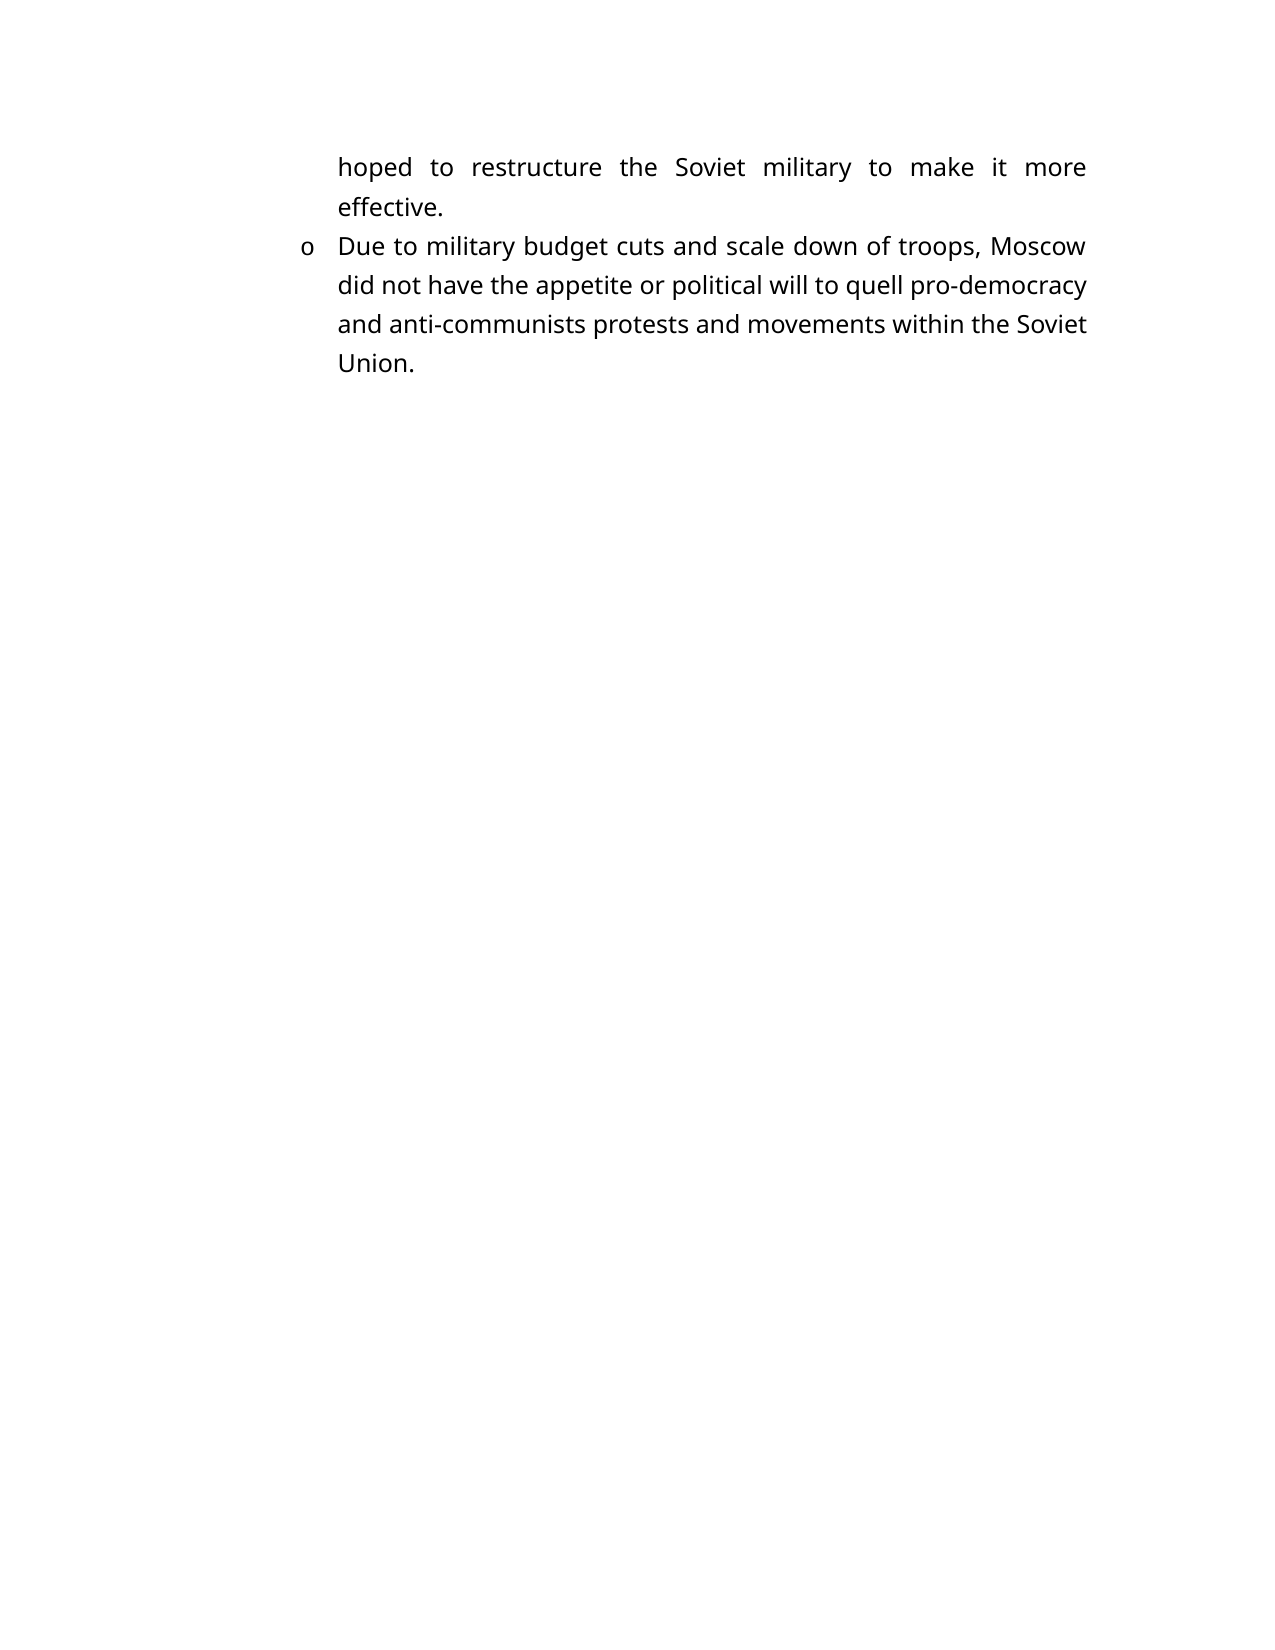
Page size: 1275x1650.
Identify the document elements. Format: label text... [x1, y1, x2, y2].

list Due to military budget cuts and scale down of troops, Moscow did not have the appetite or political will to quell pro-democracy and anti-communists protests and movements within the Soviet Union. [300, 228, 1087, 380]
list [300, 150, 1087, 223]
